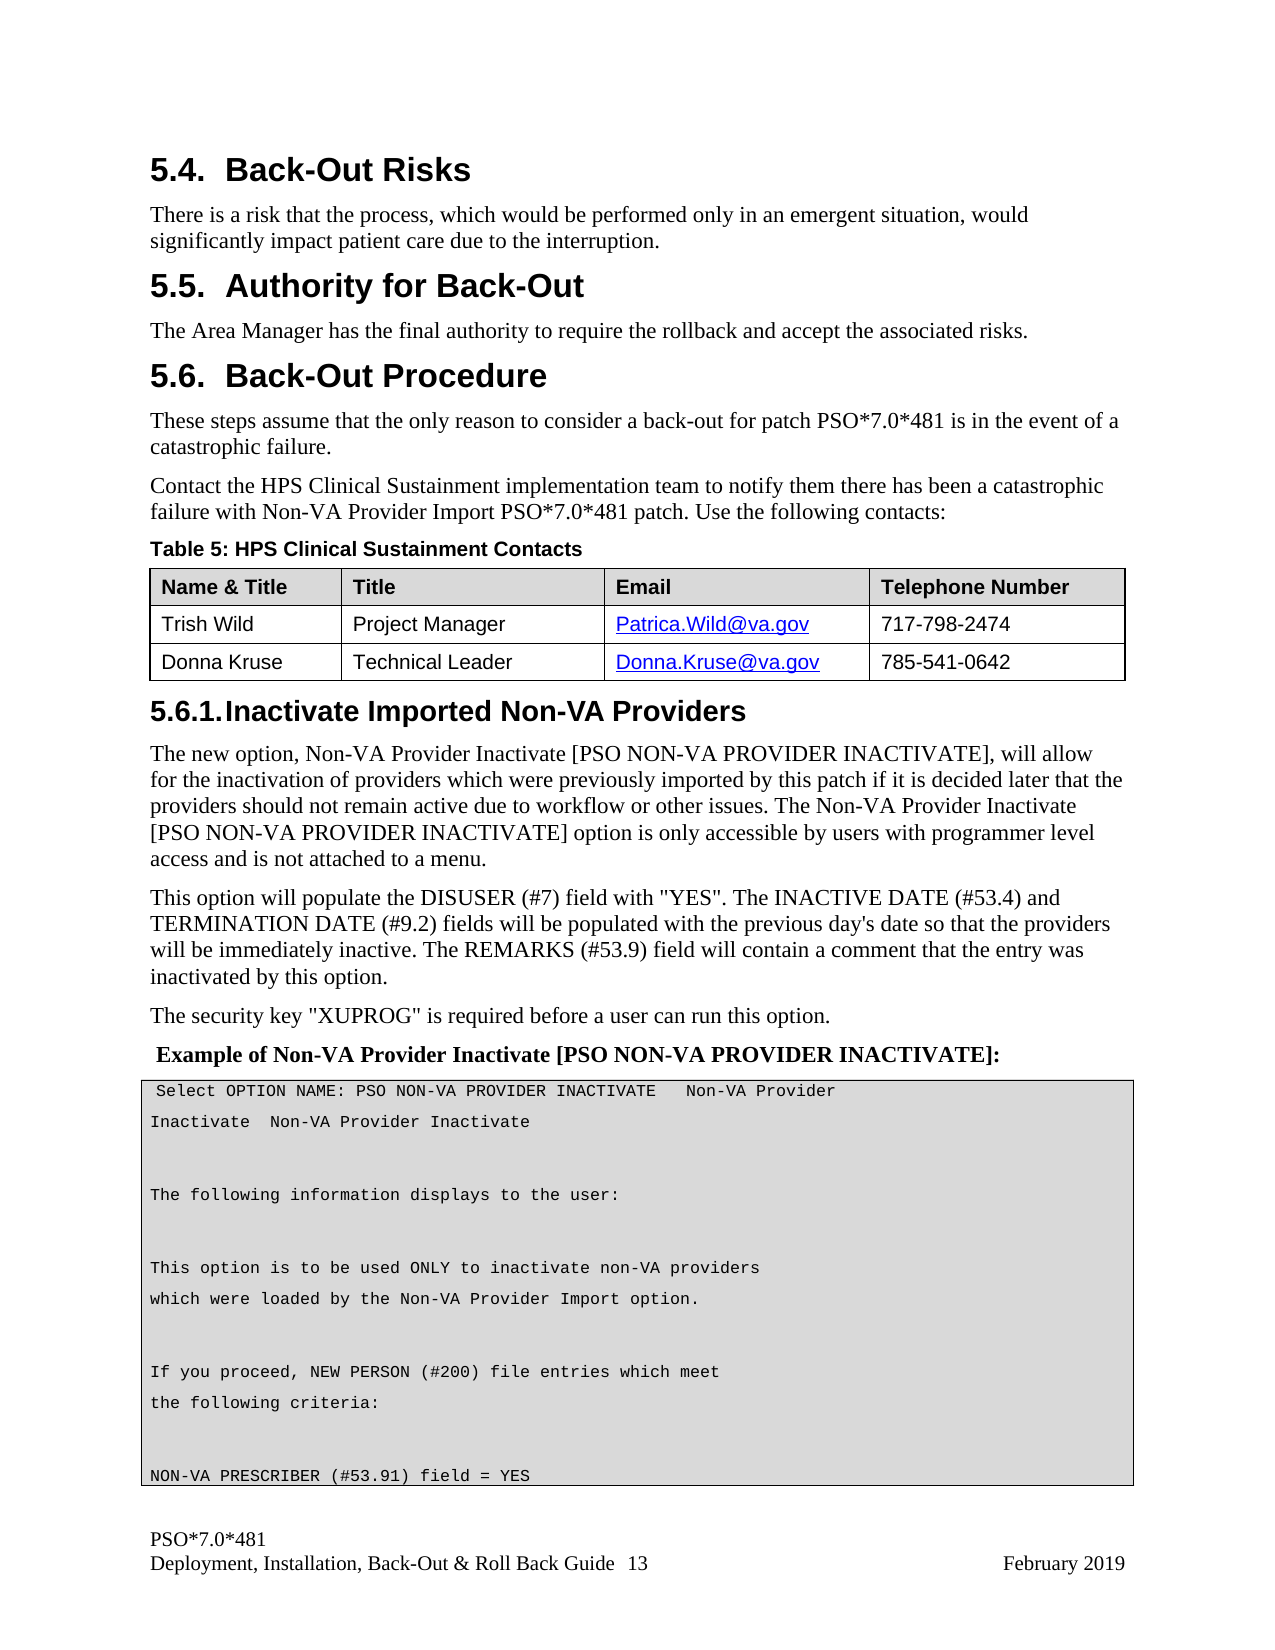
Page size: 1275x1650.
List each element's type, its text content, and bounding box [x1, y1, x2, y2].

text Select OPTION NAME: PSO NON-VA PROVIDER INACTIVATE Non-VA Provider [142, 1081, 1133, 1101]
table_cell Patrica.Wild@va.gov [605, 606, 869, 642]
text Inactivate Non-VA Provider Inactivate [142, 1111, 1133, 1133]
table_cell 717-798-2474 [870, 606, 1124, 642]
text The Area Manager has the final authority to require the rollback and accept the associated risks. [150, 317, 1125, 343]
subtitle Back-Out Procedure [150, 356, 1125, 394]
subtitle Inactivate Imported Non-VA Providers [150, 693, 1125, 727]
text the following criteria: [142, 1391, 1133, 1413]
text The following information displays to the user: [142, 1183, 1133, 1205]
text This option will populate the DISUSER (#7) field with "YES". The INACTIVE DATE (#53.4) and TERMINATION DATE (#9.2) fields will be populated with the previous day's date so that the providers will be immediately inactive. The REMARKS (#53.9) field will contain a comment that the entry was inactivated by this option. [150, 884, 1125, 989]
text If you proceed, NEW PERSON (#200) file entries which meet [142, 1360, 1133, 1382]
table_cell Donna Kruse [151, 644, 341, 680]
table_cell Project Manager [342, 606, 604, 642]
table_cell Donna.Kruse@va.gov [605, 644, 869, 680]
table_cell Trish Wild [151, 606, 341, 642]
table_header Telephone Number [870, 569, 1124, 605]
text This option is to be used ONLY to inactivate non-VA providers [142, 1256, 1133, 1278]
text NON-VA PRESCRIBER (#53.91) field = YES [142, 1464, 1133, 1485]
subtitle Authority for Back-Out [150, 266, 1125, 304]
table_header Name & Title [151, 569, 341, 605]
table_cell 785-541-0642 [870, 644, 1124, 680]
table_cell Technical Leader [342, 644, 604, 680]
subtitle Back-Out Risks [150, 150, 1125, 188]
text These steps assume that the only reason to consider a back-out for patch PSO*7.0*481 is in the event of a catastrophic failure. [150, 407, 1125, 459]
table_header Email [605, 569, 869, 605]
text which were loaded by the Non-VA Provider Import option. [142, 1287, 1133, 1309]
text The new option, Non-VA Provider Inactivate [PSO NON-VA PROVIDER INACTIVATE], will allow for the inactivation of providers which were previously imported by this patch if it is decided later that the providers should not remain active due to workflow or other issues. The Non-VA Provider Inactivate [PSO NON-VA PROVIDER INACTIVATE] option is only accessible by users with programmer level access and is not attached to a menu. [150, 739, 1125, 871]
text The security key "XUPROG" is required before a user can run this option. [150, 1002, 1125, 1028]
table_header Title [342, 569, 604, 605]
text Contact the HPS Clinical Sustainment implementation team to notify them there has been a catastrophic failure with Non-VA Provider Import PSO*7.0*481 patch. Use the following contacts: [150, 472, 1125, 525]
text Example of Non-VA Provider Inactivate [PSO NON-VA PROVIDER INACTIVATE]: [150, 1041, 1125, 1067]
text There is a risk that the process, which would be performed only in an emergent situation, would significantly impact patient care due to the interruption. [150, 201, 1125, 254]
